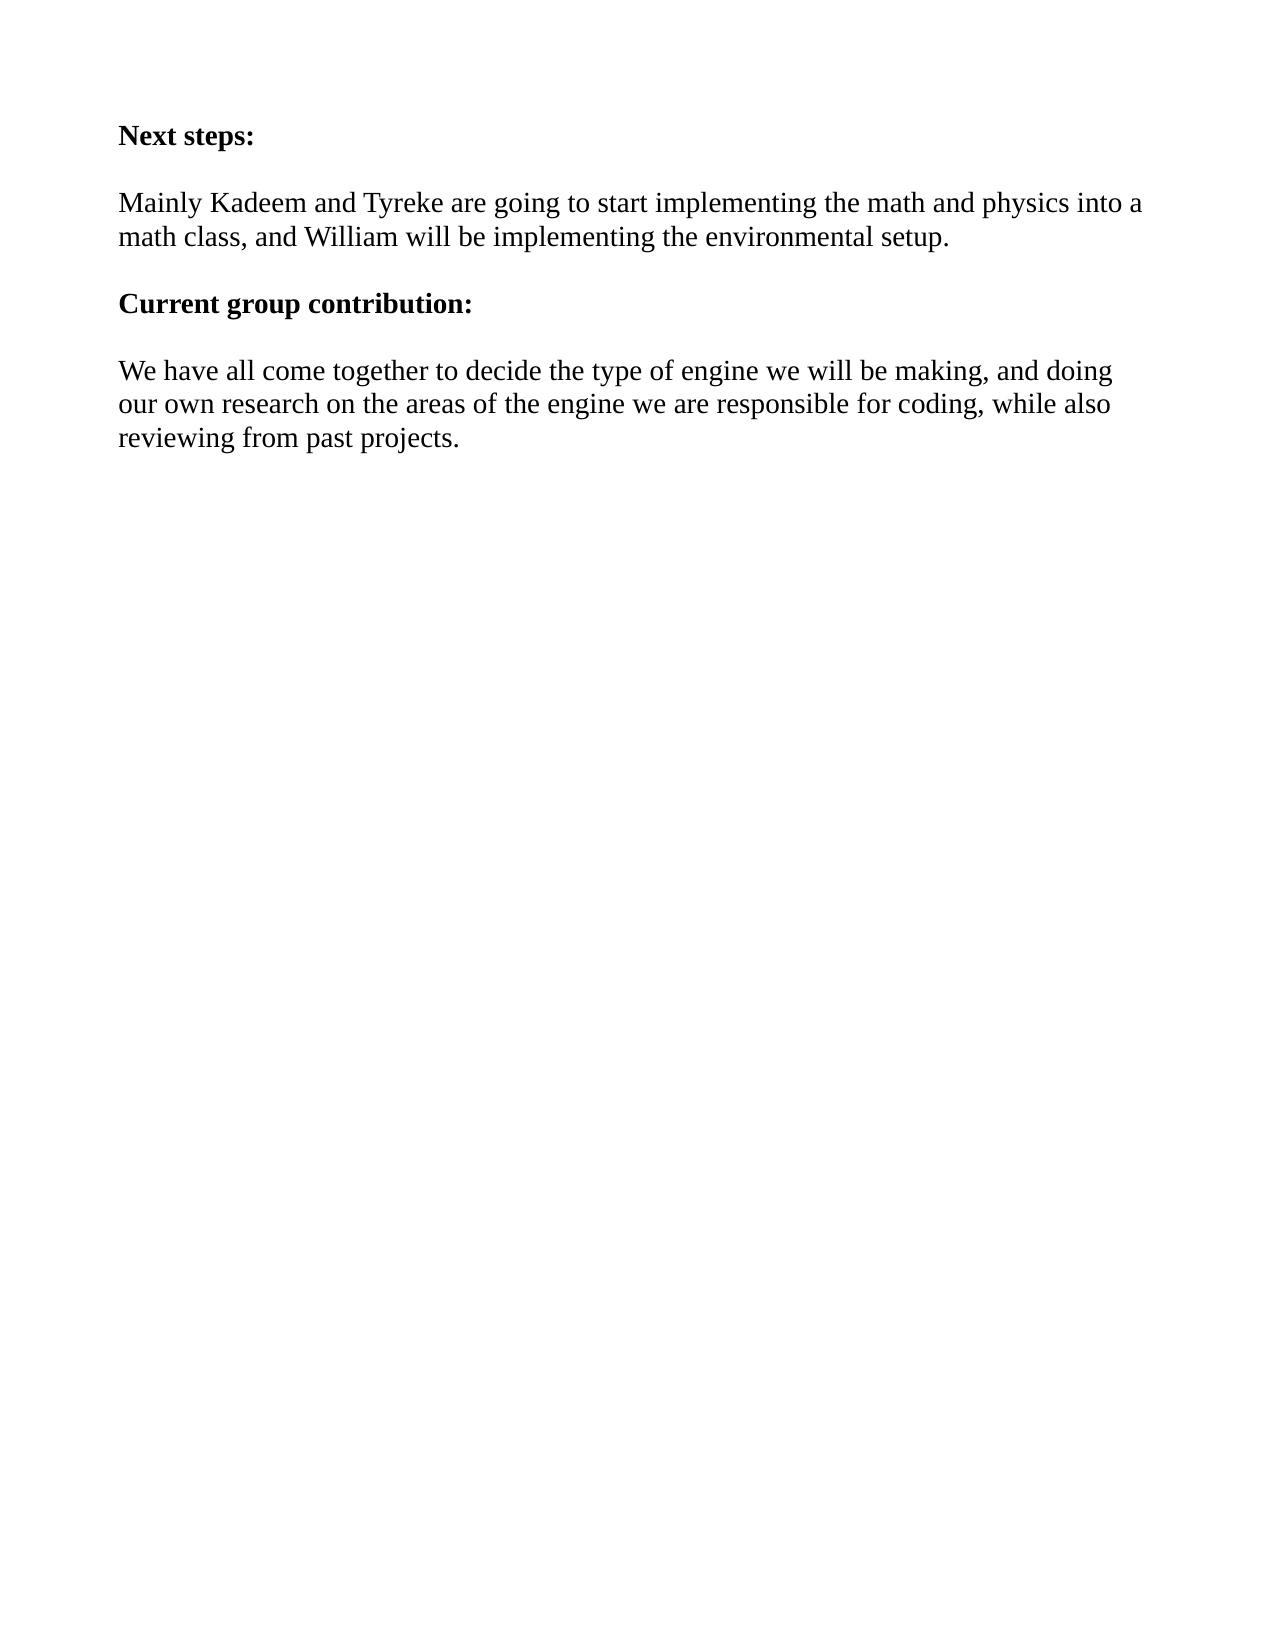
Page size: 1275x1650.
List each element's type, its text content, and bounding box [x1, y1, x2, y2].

text We have all come together to decide the type of engine we will be making, and doing our own research on the areas of the engine we are responsible for coding, while also reviewing from past projects. [118, 353, 1157, 453]
text Next steps: [118, 118, 1157, 152]
text Current group contribution: [118, 286, 1157, 319]
text Mainly Kadeem and Tyreke are going to start implementing the math and physics into a math class, and William will be implementing the environmental setup. [118, 185, 1157, 252]
